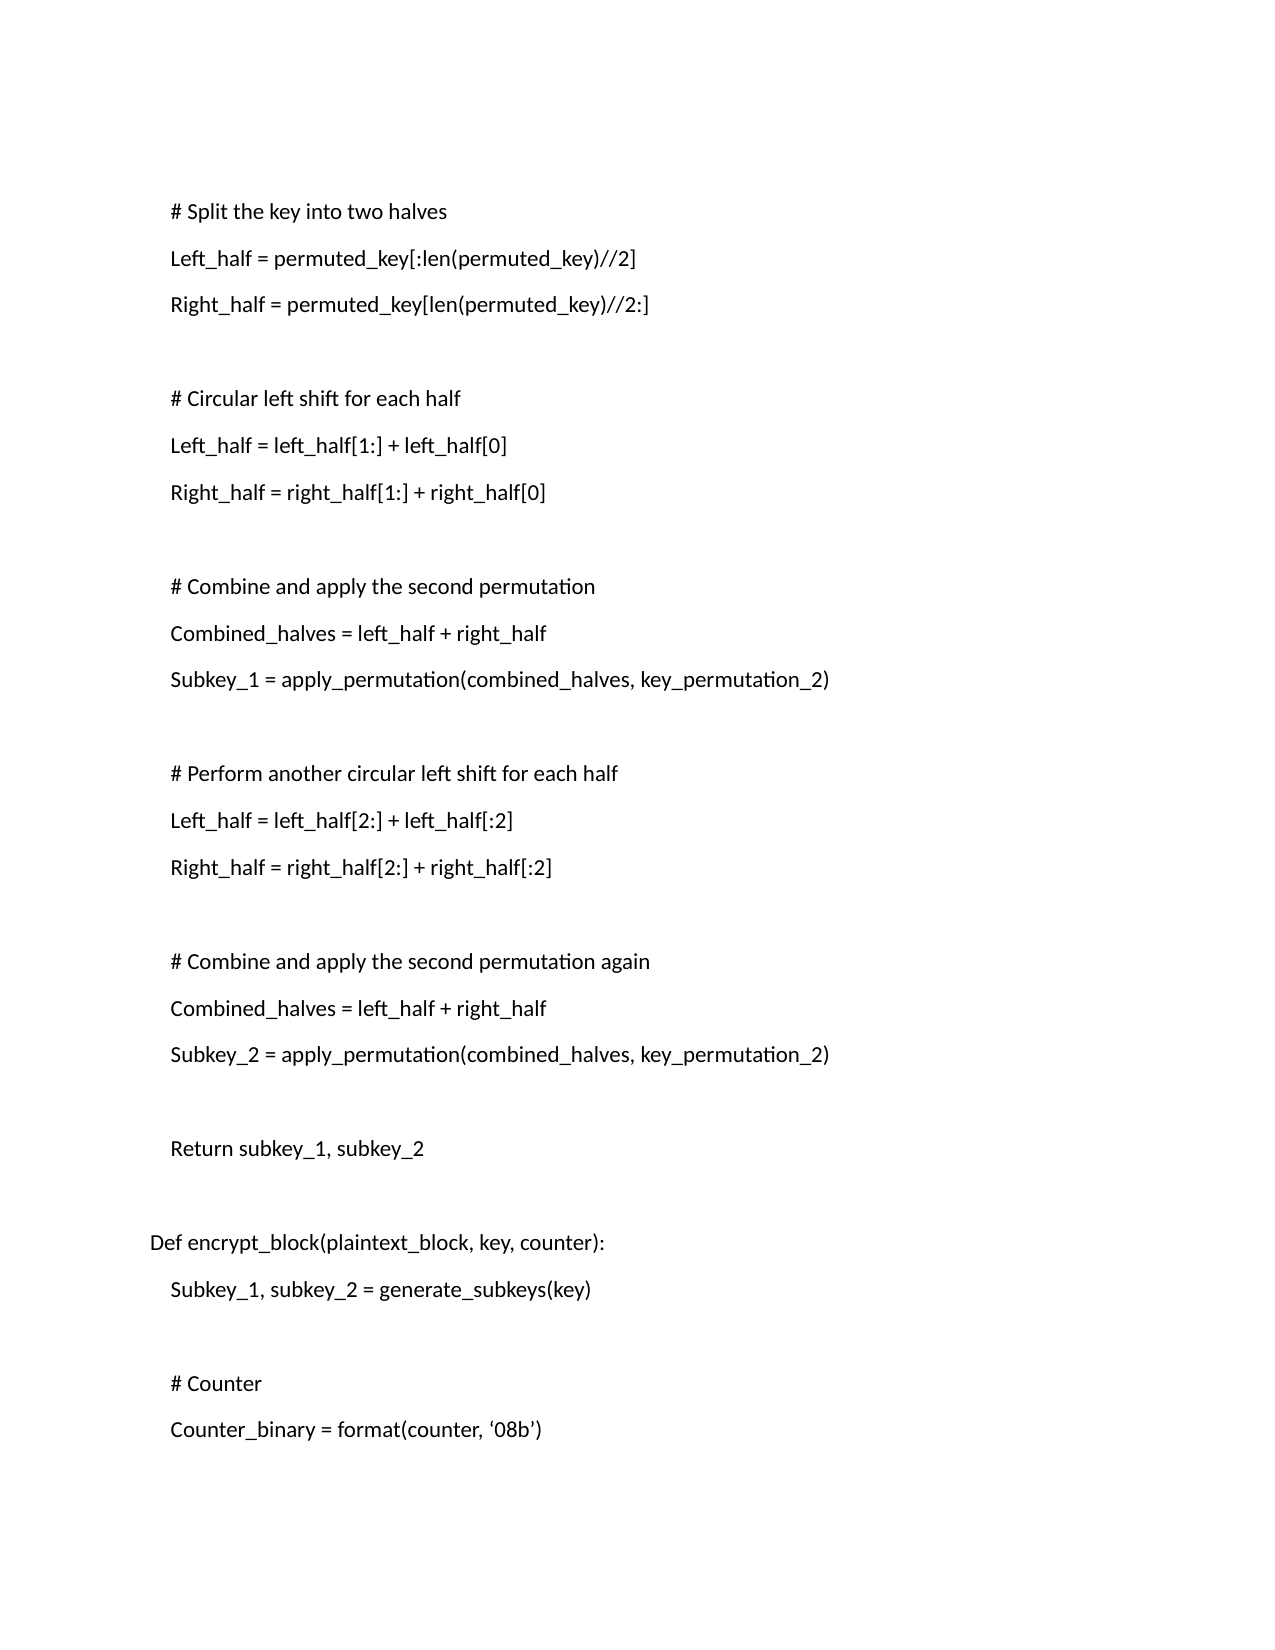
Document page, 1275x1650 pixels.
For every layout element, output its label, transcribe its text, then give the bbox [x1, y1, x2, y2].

text Subkey_1, subkey_2 = generate_subkeys(key) [150, 1275, 1125, 1303]
text # Split the key into two halves [150, 197, 1125, 225]
text Subkey_2 = apply_permutation(combined_halves, key_permutation_2) [150, 1041, 1125, 1069]
text Left_half = left_half[2:] + left_half[:2] [150, 806, 1125, 834]
text # Combine and apply the second permutation again [150, 947, 1125, 975]
text Left_half = left_half[1:] + left_half[0] [150, 431, 1125, 459]
text Def encrypt_block(plaintext_block, key, counter): [150, 1228, 1125, 1256]
text # Circular left shift for each half [150, 384, 1125, 412]
text Right_half = right_half[2:] + right_half[:2] [150, 853, 1125, 881]
text Right_half = right_half[1:] + right_half[0] [150, 478, 1125, 506]
text Counter_binary = format(counter, ‘08b’) [150, 1416, 1125, 1444]
text Combined_halves = left_half + right_half [150, 994, 1125, 1022]
text Return subkey_1, subkey_2 [150, 1134, 1125, 1162]
text # Combine and apply the second permutation [150, 572, 1125, 600]
text Right_half = permuted_key[len(permuted_key)//2:] [150, 291, 1125, 319]
text Subkey_1 = apply_permutation(combined_halves, key_permutation_2) [150, 666, 1125, 694]
text # Perform another circular left shift for each half [150, 759, 1125, 787]
text Combined_halves = left_half + right_half [150, 619, 1125, 647]
text # Counter [150, 1369, 1125, 1397]
text Left_half = permuted_key[:len(permuted_key)//2] [150, 244, 1125, 272]
